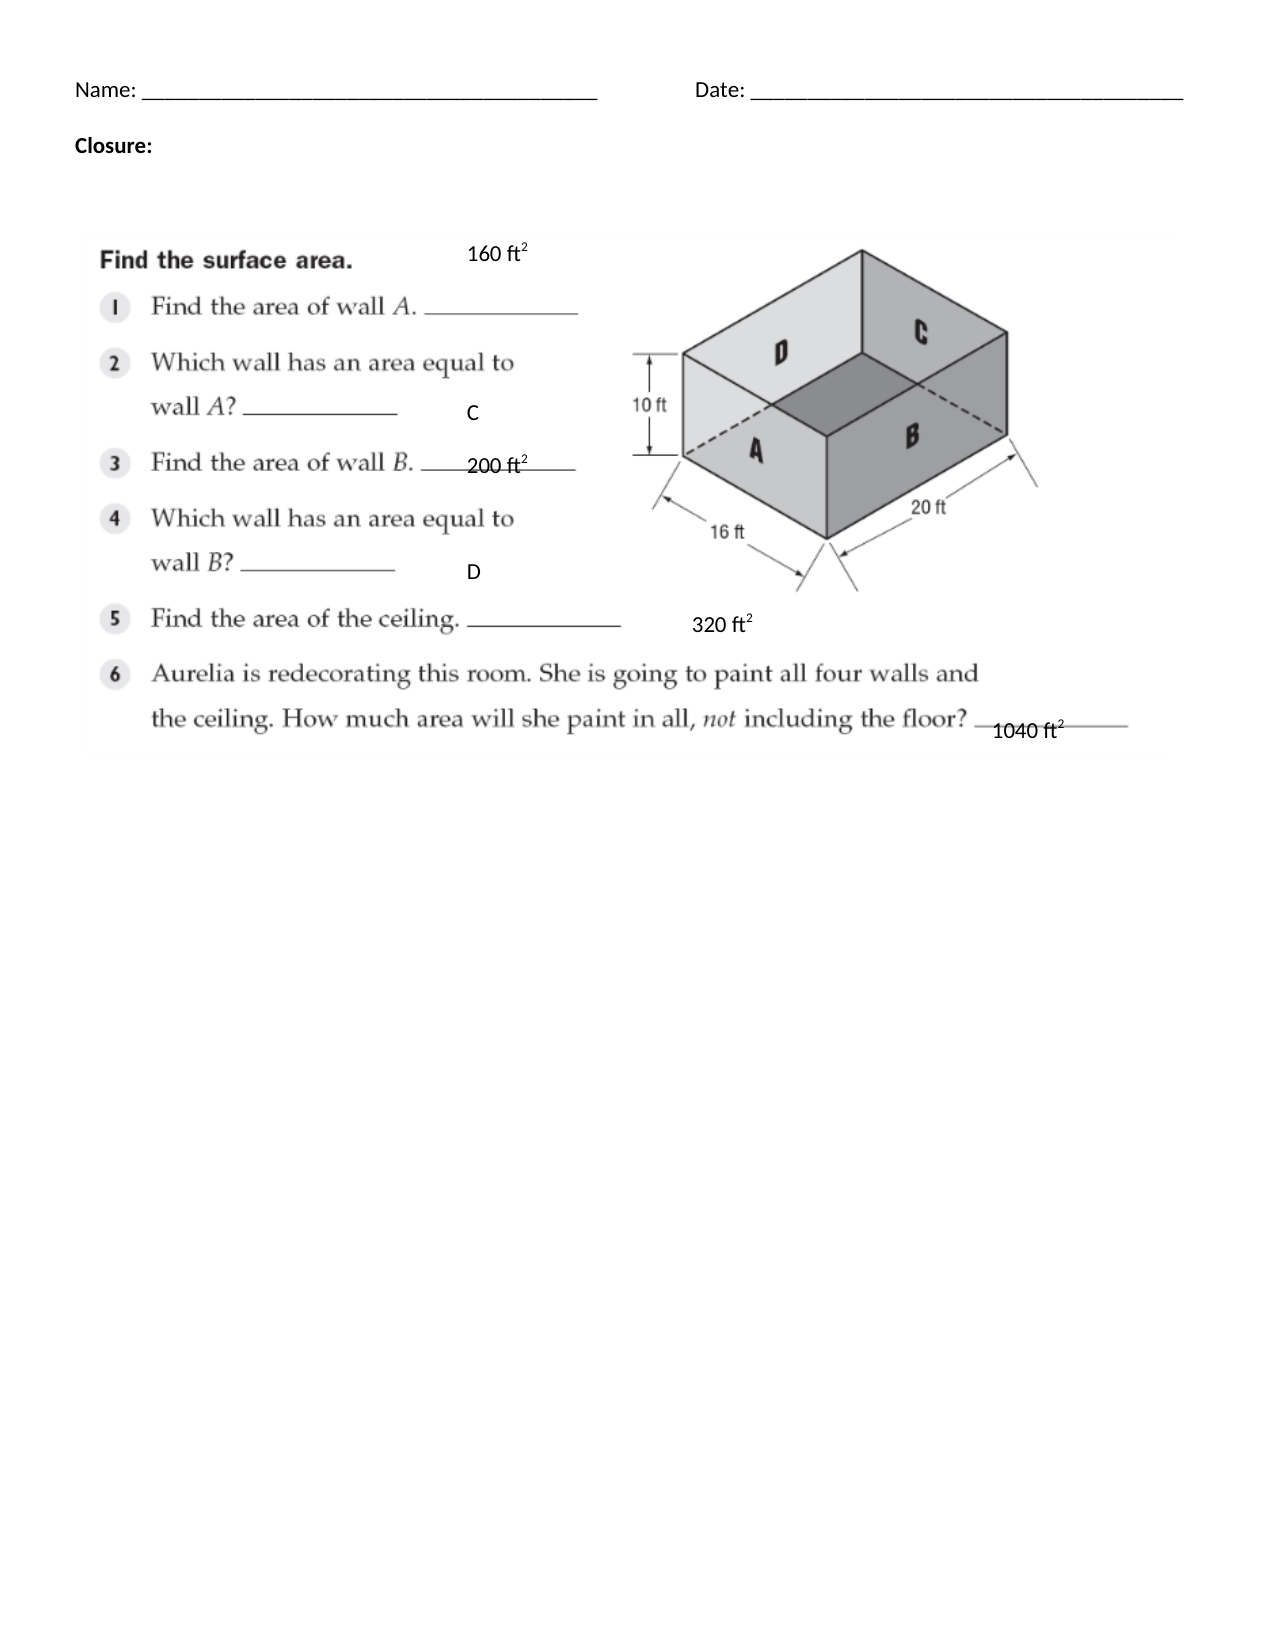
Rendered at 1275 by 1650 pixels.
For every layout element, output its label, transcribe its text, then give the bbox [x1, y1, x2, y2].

text Closure: [75, 131, 1200, 159]
picture [75, 184, 1200, 782]
